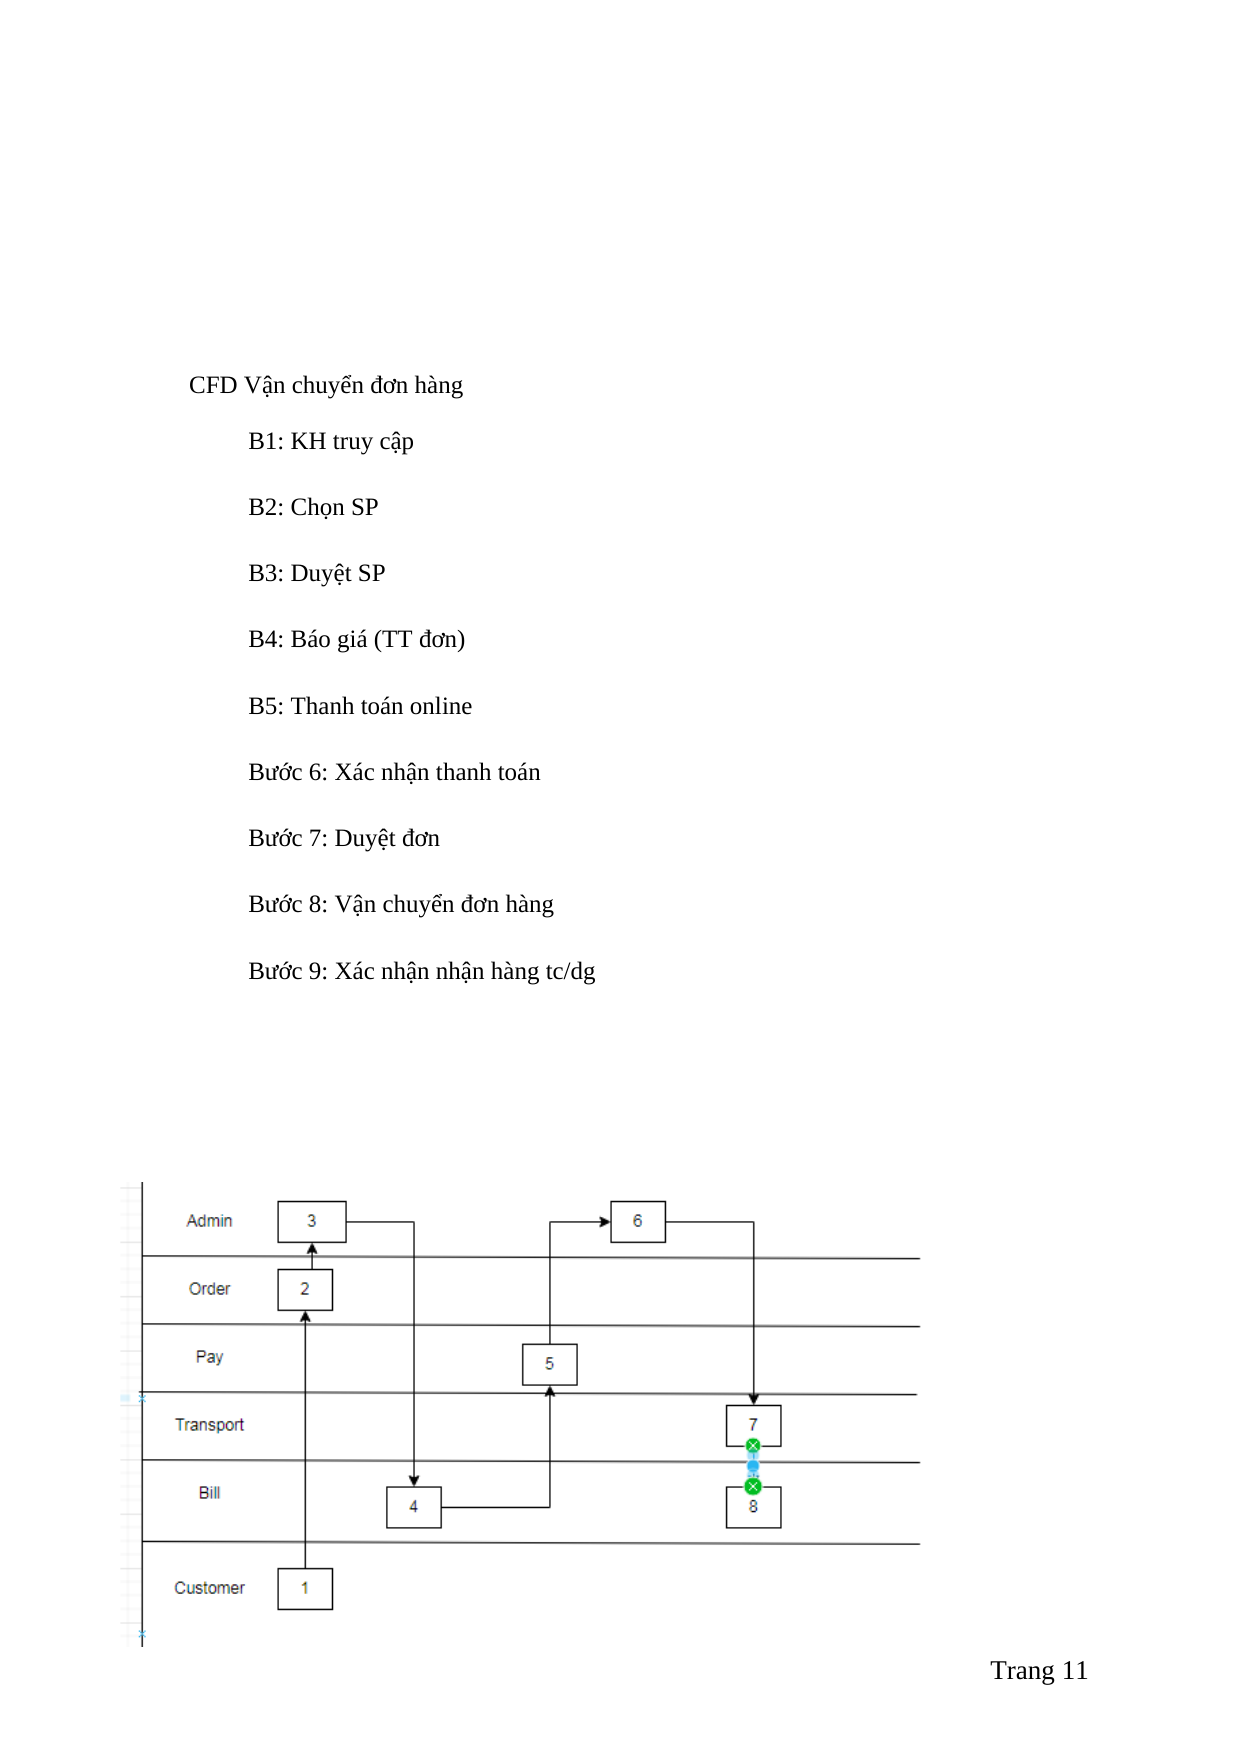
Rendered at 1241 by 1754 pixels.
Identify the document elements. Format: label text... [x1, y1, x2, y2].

text Bước 6: Xác nhận thanh toán [189, 757, 613, 786]
text B4: Báo giá (TT đơn) [189, 624, 613, 653]
text Bước 9: Xác nhận nhận hàng tc/dg [189, 956, 613, 984]
text B1: KH truy cập [189, 426, 613, 454]
text B3: Duyệt SP [189, 558, 613, 587]
text Bước 7: Duyệt đơn [189, 823, 613, 852]
text B2: Chọn SP [189, 492, 613, 521]
picture [120, 1182, 987, 1647]
text B5: Thanh toán online [189, 691, 613, 719]
text CFD Vận chuyển đơn hàng [189, 370, 1107, 399]
text Bước 8: Vận chuyển đơn hàng [189, 889, 613, 918]
